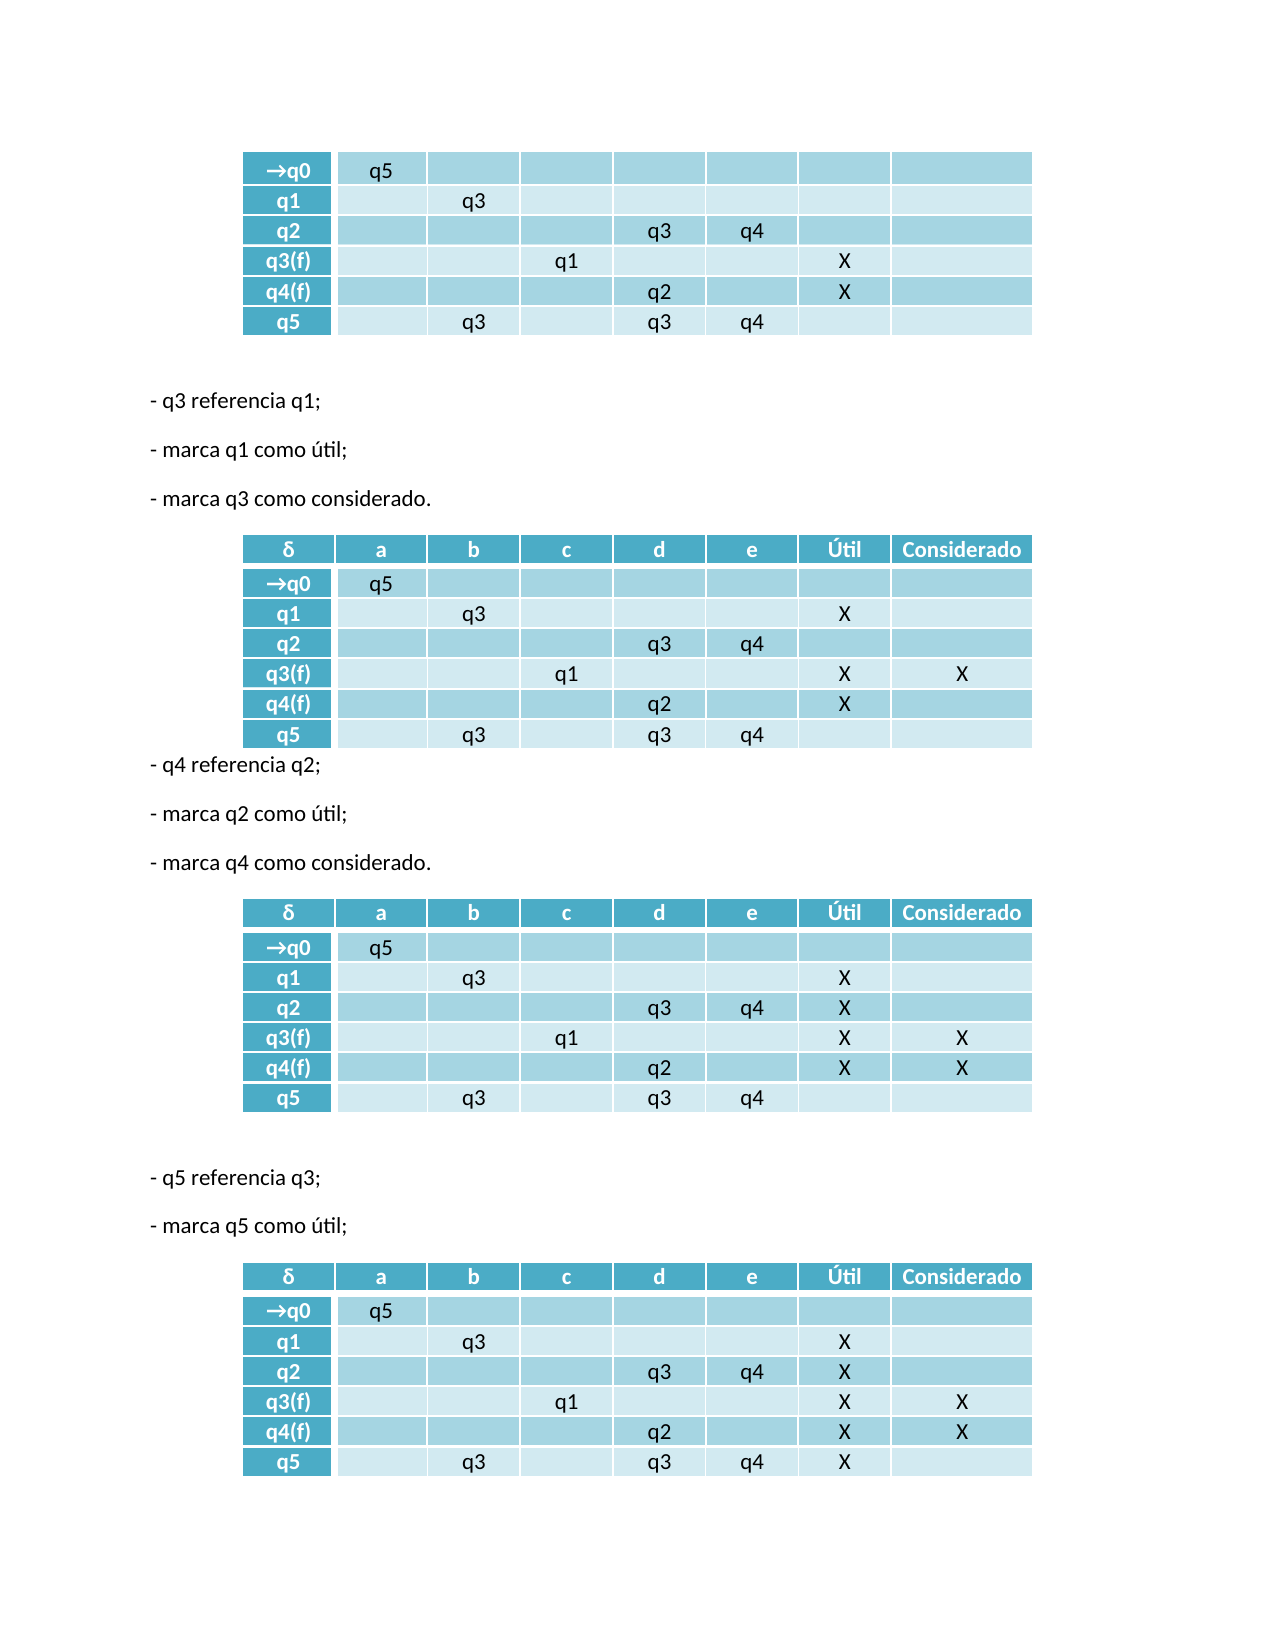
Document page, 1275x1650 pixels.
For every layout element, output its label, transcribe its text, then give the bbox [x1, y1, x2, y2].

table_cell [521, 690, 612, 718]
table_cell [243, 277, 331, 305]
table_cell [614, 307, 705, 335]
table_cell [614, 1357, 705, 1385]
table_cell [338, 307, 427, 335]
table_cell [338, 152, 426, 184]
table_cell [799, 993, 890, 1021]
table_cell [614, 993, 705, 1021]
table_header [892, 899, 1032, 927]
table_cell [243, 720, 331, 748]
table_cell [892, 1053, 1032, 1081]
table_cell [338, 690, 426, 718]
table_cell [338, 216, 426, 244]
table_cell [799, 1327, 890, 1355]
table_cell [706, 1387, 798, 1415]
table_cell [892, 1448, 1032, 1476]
text - q4 referencia q2; [150, 750, 1125, 778]
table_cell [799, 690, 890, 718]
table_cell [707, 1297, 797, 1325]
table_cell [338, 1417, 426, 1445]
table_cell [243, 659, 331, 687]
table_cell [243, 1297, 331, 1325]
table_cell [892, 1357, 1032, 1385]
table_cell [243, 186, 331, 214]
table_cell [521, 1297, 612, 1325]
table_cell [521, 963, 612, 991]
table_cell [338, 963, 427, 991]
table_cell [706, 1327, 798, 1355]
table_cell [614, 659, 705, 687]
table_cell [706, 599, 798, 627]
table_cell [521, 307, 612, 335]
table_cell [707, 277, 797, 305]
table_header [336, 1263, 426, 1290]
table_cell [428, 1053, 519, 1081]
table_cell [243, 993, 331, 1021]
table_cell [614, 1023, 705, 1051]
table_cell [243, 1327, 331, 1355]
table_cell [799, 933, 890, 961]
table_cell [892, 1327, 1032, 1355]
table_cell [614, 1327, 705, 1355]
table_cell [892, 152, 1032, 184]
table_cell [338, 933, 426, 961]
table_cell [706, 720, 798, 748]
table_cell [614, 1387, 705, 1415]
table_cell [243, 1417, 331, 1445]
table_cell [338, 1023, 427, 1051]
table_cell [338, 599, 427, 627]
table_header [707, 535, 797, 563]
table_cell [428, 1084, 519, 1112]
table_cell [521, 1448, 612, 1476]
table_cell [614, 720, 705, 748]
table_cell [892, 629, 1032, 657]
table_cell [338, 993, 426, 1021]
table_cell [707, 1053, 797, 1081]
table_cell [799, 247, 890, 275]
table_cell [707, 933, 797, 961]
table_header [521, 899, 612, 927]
text - marca q4 como considerado. [150, 848, 1125, 876]
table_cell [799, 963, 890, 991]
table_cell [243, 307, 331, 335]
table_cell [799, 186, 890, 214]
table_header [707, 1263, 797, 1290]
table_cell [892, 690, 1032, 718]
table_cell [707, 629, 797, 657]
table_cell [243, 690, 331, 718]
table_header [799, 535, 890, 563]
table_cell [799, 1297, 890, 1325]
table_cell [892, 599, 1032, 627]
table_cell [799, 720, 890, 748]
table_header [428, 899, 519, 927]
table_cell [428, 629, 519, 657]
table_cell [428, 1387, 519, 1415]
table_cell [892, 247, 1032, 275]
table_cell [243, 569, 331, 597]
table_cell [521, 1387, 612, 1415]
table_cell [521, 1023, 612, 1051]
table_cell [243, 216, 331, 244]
text - marca q2 como útil; [150, 799, 1125, 827]
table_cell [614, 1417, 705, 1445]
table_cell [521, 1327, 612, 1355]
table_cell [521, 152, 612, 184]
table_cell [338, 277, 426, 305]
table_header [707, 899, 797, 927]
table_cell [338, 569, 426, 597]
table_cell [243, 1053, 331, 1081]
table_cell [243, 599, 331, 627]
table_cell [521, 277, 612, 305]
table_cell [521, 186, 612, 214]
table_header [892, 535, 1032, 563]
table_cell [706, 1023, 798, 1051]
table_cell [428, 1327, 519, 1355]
text - marca q1 como útil; [150, 435, 1125, 463]
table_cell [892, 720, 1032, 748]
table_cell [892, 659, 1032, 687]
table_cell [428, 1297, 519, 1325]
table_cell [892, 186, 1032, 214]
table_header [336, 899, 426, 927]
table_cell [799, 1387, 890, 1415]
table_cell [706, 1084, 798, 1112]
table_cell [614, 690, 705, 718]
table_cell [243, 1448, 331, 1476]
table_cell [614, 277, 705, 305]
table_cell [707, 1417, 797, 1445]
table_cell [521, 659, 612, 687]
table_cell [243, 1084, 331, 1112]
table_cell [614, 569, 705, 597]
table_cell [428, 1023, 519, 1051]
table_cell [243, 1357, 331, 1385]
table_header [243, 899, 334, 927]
text - marca q5 como útil; [150, 1211, 1125, 1239]
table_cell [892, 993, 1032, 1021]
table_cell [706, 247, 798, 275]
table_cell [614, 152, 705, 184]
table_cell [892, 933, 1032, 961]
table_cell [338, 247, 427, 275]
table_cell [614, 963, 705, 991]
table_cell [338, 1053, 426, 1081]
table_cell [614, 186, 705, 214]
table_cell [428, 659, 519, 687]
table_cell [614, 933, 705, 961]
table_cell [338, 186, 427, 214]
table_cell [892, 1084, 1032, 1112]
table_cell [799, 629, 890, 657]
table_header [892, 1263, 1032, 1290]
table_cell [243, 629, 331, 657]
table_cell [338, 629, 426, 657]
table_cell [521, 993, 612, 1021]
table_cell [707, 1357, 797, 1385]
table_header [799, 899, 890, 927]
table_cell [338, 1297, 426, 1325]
text - q3 referencia q1; [150, 386, 1125, 414]
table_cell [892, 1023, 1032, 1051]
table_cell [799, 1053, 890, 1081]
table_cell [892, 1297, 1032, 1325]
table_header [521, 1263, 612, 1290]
text - marca q3 como considerado. [150, 484, 1125, 512]
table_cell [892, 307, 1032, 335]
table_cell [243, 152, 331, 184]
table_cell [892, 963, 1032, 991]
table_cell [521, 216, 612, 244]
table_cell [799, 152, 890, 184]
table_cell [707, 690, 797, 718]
text - q5 referencia q3; [150, 1163, 1125, 1191]
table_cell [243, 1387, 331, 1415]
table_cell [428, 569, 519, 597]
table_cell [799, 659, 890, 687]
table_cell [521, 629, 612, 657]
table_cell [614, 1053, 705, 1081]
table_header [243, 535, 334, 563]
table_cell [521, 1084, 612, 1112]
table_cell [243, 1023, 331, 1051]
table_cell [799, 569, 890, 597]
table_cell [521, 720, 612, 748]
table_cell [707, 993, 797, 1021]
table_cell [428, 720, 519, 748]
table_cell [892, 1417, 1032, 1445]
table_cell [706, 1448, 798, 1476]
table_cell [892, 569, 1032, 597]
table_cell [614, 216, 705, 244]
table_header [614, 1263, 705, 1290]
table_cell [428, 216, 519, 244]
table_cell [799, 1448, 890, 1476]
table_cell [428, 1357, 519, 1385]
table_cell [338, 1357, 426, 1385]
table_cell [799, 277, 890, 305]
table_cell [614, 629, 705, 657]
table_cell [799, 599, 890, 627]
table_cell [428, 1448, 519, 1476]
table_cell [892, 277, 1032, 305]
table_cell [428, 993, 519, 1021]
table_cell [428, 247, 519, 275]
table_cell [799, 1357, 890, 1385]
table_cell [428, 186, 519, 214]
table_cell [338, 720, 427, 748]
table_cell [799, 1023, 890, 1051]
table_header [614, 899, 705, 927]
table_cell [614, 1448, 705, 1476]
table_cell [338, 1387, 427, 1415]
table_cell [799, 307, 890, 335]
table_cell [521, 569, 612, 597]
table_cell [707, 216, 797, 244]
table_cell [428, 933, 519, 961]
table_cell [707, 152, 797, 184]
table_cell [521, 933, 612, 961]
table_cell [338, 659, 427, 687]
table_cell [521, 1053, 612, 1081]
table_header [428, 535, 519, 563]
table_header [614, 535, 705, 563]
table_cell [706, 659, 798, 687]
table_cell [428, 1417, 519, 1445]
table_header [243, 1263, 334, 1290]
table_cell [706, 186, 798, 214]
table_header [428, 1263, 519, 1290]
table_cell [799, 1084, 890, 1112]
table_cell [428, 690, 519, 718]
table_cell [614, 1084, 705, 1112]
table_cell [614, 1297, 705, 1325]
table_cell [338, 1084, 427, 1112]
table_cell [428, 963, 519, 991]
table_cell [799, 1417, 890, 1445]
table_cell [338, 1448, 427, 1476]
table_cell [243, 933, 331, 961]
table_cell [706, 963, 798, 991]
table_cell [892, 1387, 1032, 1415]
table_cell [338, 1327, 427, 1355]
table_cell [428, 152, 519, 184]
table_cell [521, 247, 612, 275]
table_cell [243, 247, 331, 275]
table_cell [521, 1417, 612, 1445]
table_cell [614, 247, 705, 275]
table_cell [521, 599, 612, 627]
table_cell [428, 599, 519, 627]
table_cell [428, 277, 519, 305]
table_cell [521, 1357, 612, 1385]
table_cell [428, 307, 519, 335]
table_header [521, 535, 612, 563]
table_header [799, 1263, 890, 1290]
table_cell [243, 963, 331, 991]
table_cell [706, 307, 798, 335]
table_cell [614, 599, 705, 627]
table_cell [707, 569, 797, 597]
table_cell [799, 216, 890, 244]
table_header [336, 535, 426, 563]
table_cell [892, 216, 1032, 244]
